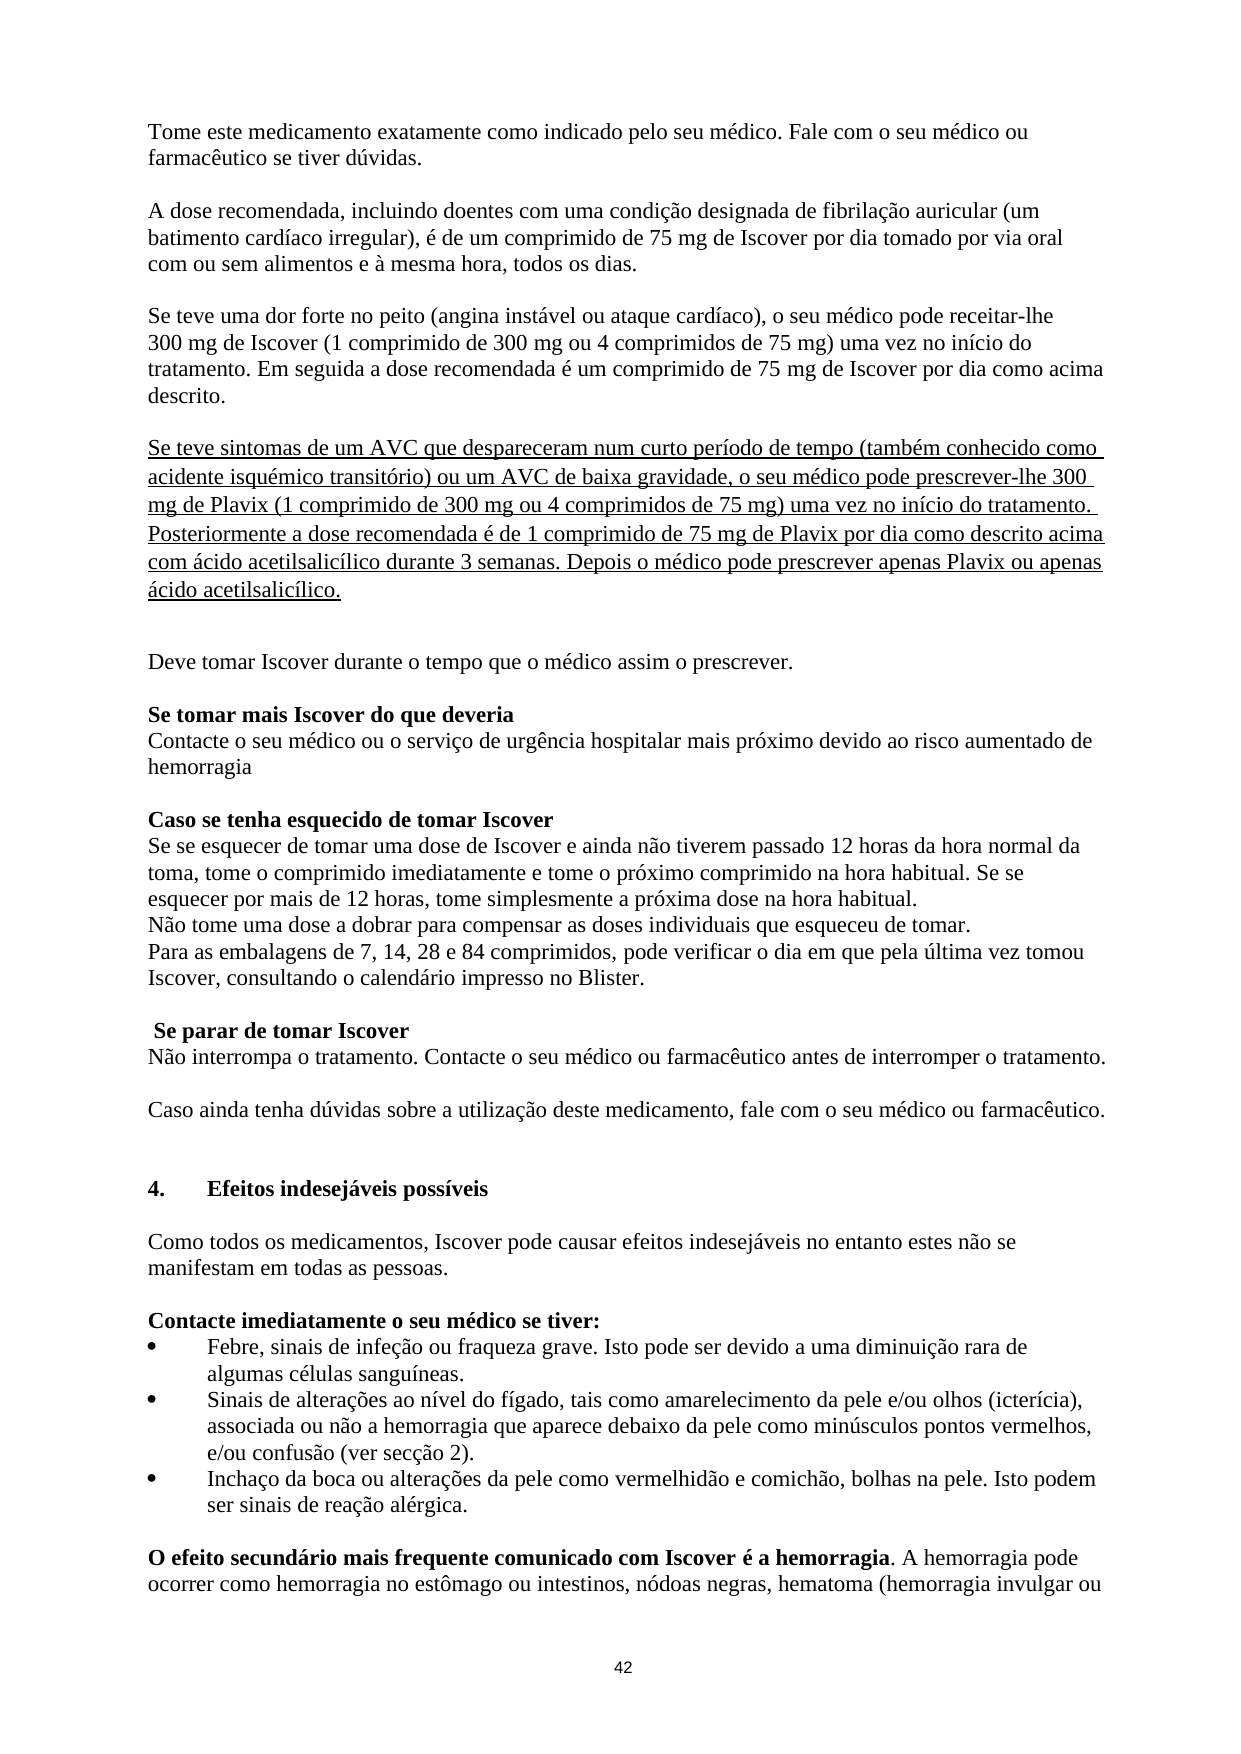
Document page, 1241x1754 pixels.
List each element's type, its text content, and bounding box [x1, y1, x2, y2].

text Caso se tenha esquecido de tomar Iscover [148, 806, 1108, 832]
text Contacte imediatamente o seu médico se tiver: [148, 1307, 1108, 1333]
text Caso ainda tenha dúvidas sobre a utilização deste medicamento, fale com o seu médico ou farmacêutico. [148, 1096, 1108, 1122]
list A dose recomendada, incluindo doentes com uma condição designada de fibrilação auricular (um batimento cardíaco irregular), é de um comprimido de 75 mg de Iscover por dia tomado por via oral com ou sem alimentos e à mesma hora, todos os dias. [148, 197, 1108, 276]
list Febre, sinais de infeção ou fraqueza grave. Isto pode ser devido a uma diminuição rara de algumas células sanguíneas. [148, 1333, 1108, 1386]
text Se teve sintomas de um AVC que despareceram num curto período de tempo (também conhecido como acidente isquémico transitório) ou um AVC de baixa gravidade, o seu médico pode prescrever-lhe 300 mg de Plavix (1 comprimido de 300 mg ou 4 comprimidos de 75 mg) uma vez no início do tratamento. Posteriormente a dose recomendada é de 1 comprimido de 75 mg de Plavix por dia como descrito acima com ácido acetilsalicílico durante 3 semanas. Depois o médico pode prescrever apenas Plavix ou apenas ácido acetilsalicílico. [148, 434, 1108, 603]
text Para as embalagens de 7, 14, 28 e 84 comprimidos, pode verificar o dia em que pela última vez tomou Iscover, consultando o calendário impresso no Blister. [148, 938, 1108, 991]
text Não interrompa o tratamento. Contacte o seu médico ou farmacêutico antes de interromper o tratamento. [148, 1043, 1108, 1070]
text Se parar de tomar Iscover [148, 1017, 1108, 1043]
list Inchaço da boca ou alterações da pele como vermelhidão e comichão, bolhas na pele. Isto podem ser sinais de reação alérgica. [148, 1465, 1108, 1518]
text Como todos os medicamentos, Iscover pode causar efeitos indesejáveis no entanto estes não se manifestam em todas as pessoas. [148, 1228, 1108, 1281]
text Não tome uma dose a dobrar para compensar as doses individuais que esqueceu de tomar. [148, 912, 1108, 938]
text Tome este medicamento exatamente como indicado pelo seu médico. Fale com o seu médico ou farmacêutico se tiver dúvidas. [148, 118, 1108, 171]
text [148, 1544, 1108, 1597]
text 4. Efeitos indesejáveis possíveis [148, 1175, 1108, 1201]
text Contacte o seu médico ou o serviço de urgência hospitalar mais próximo devido ao risco aumentado de hemorragia [148, 727, 1108, 780]
list Sinais de alterações ao nível do fígado, tais como amarelecimento da pele e/ou olhos (icterícia), associada ou não a hemorragia que aparece debaixo da pele como minúsculos pontos vermelhos, e/ou confusão (ver secção 2). [148, 1386, 1108, 1465]
text Se tomar mais Iscover do que deveria [148, 701, 1108, 727]
text Se se esquecer de tomar uma dose de Iscover e ainda não tiverem passado 12 horas da hora normal da toma, tome o comprimido imediatamente e tome o próximo comprimido na hora habitual. Se se esquecer por mais de 12 horas, tome simplesmente a próxima dose na hora habitual. [148, 832, 1108, 912]
text Deve tomar Iscover durante o tempo que o médico assim o prescrever. [148, 648, 1108, 674]
text Se teve uma dor forte no peito (angina instável ou ataque cardíaco), o seu médico pode receitar-lhe 300 mg de Iscover (1 comprimido de 300 mg ou 4 comprimidos de 75 mg) uma vez no início do tratamento. Em seguida a dose recomendada é um comprimido de 75 mg de Iscover por dia como acima descrito. [148, 303, 1108, 408]
